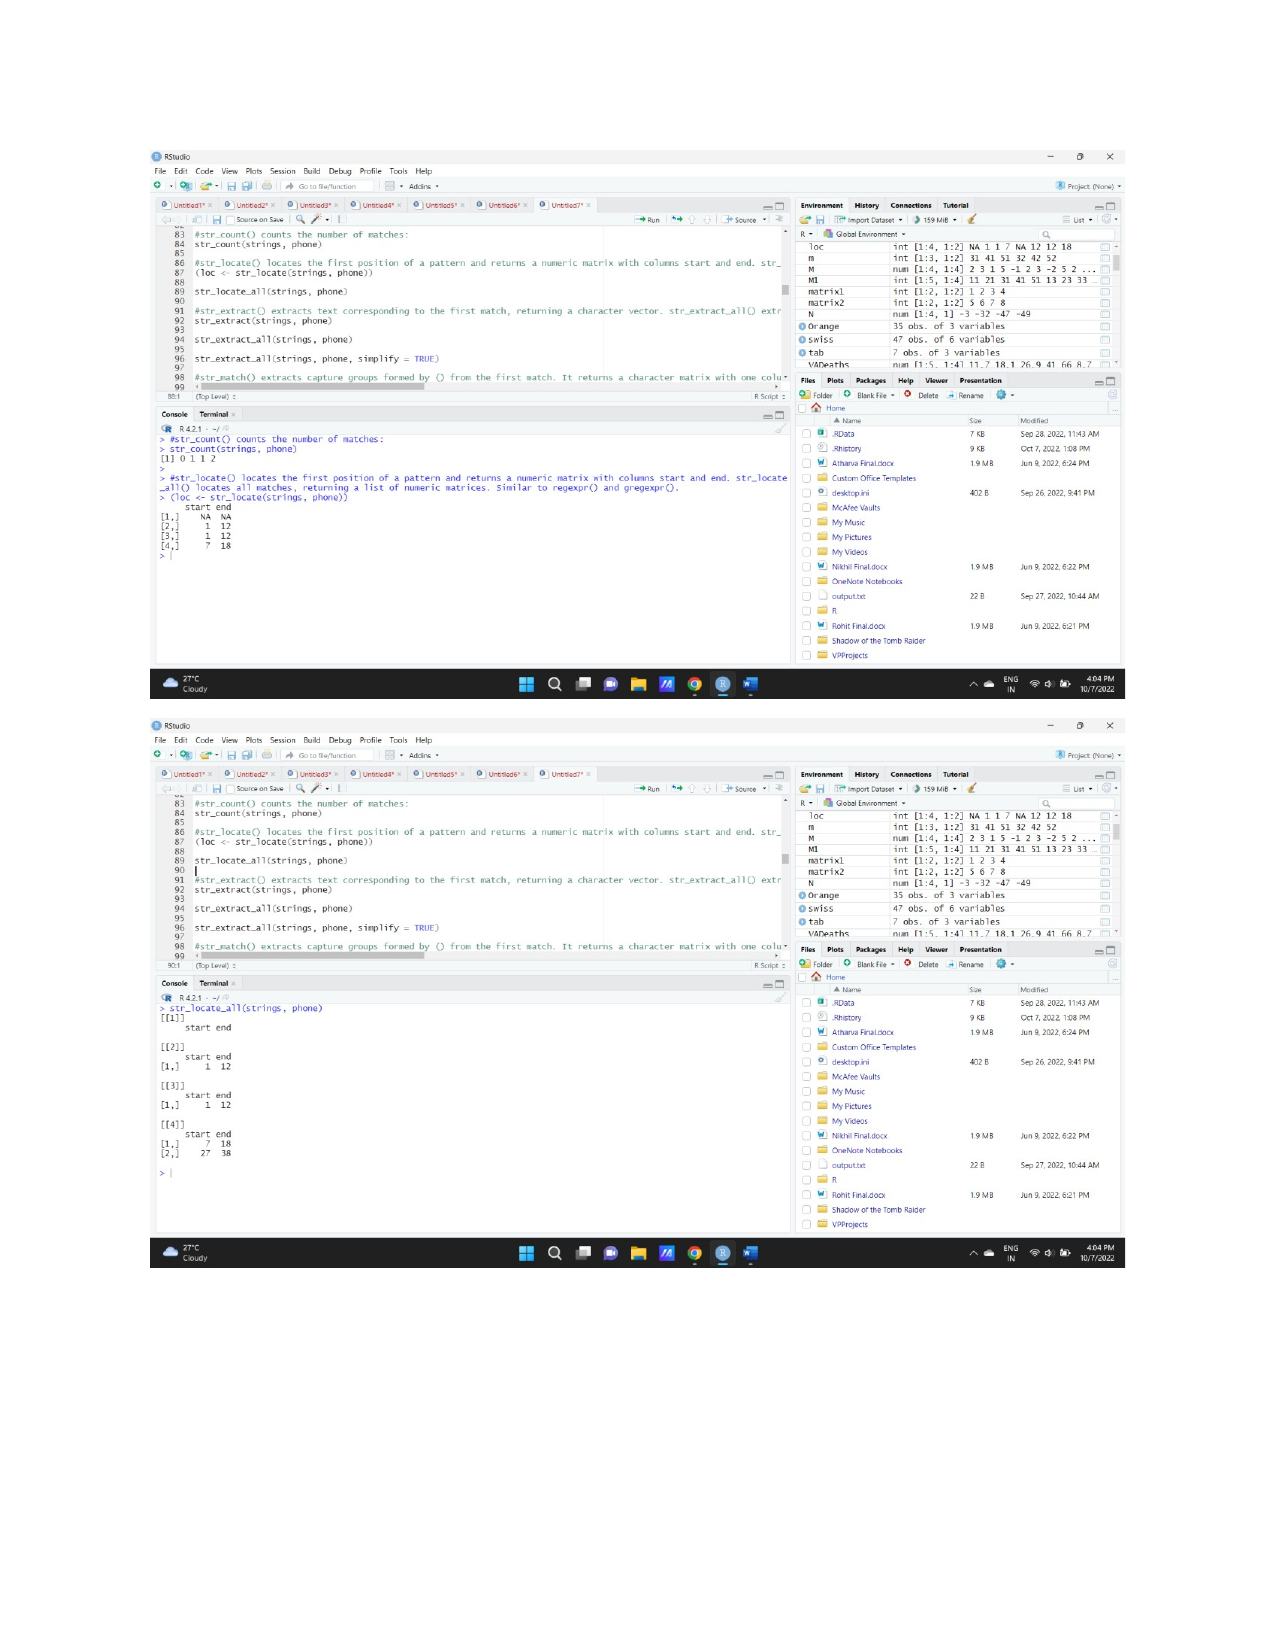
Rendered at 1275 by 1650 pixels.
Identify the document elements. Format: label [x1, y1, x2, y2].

picture [150, 150, 1125, 699]
picture [150, 718, 1125, 1268]
